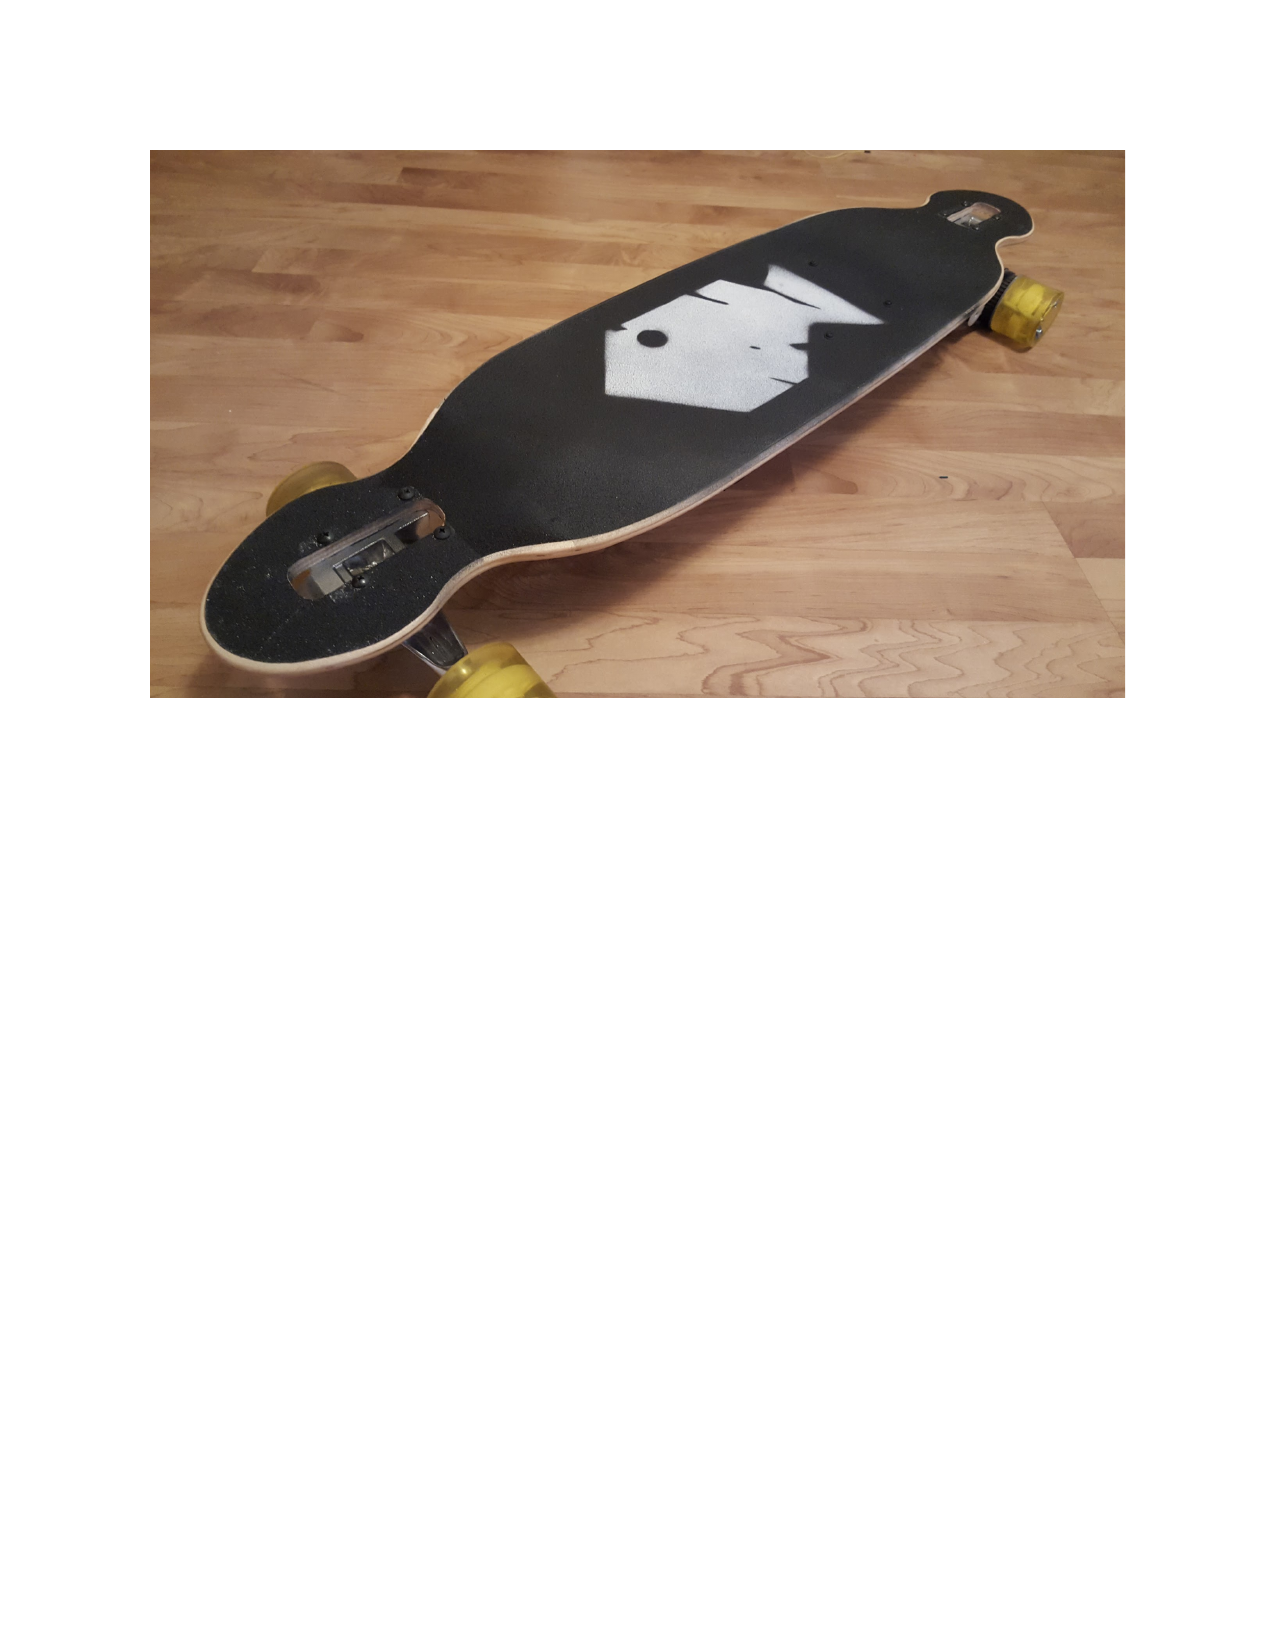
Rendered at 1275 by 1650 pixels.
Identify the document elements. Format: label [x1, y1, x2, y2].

picture [150, 150, 1125, 698]
